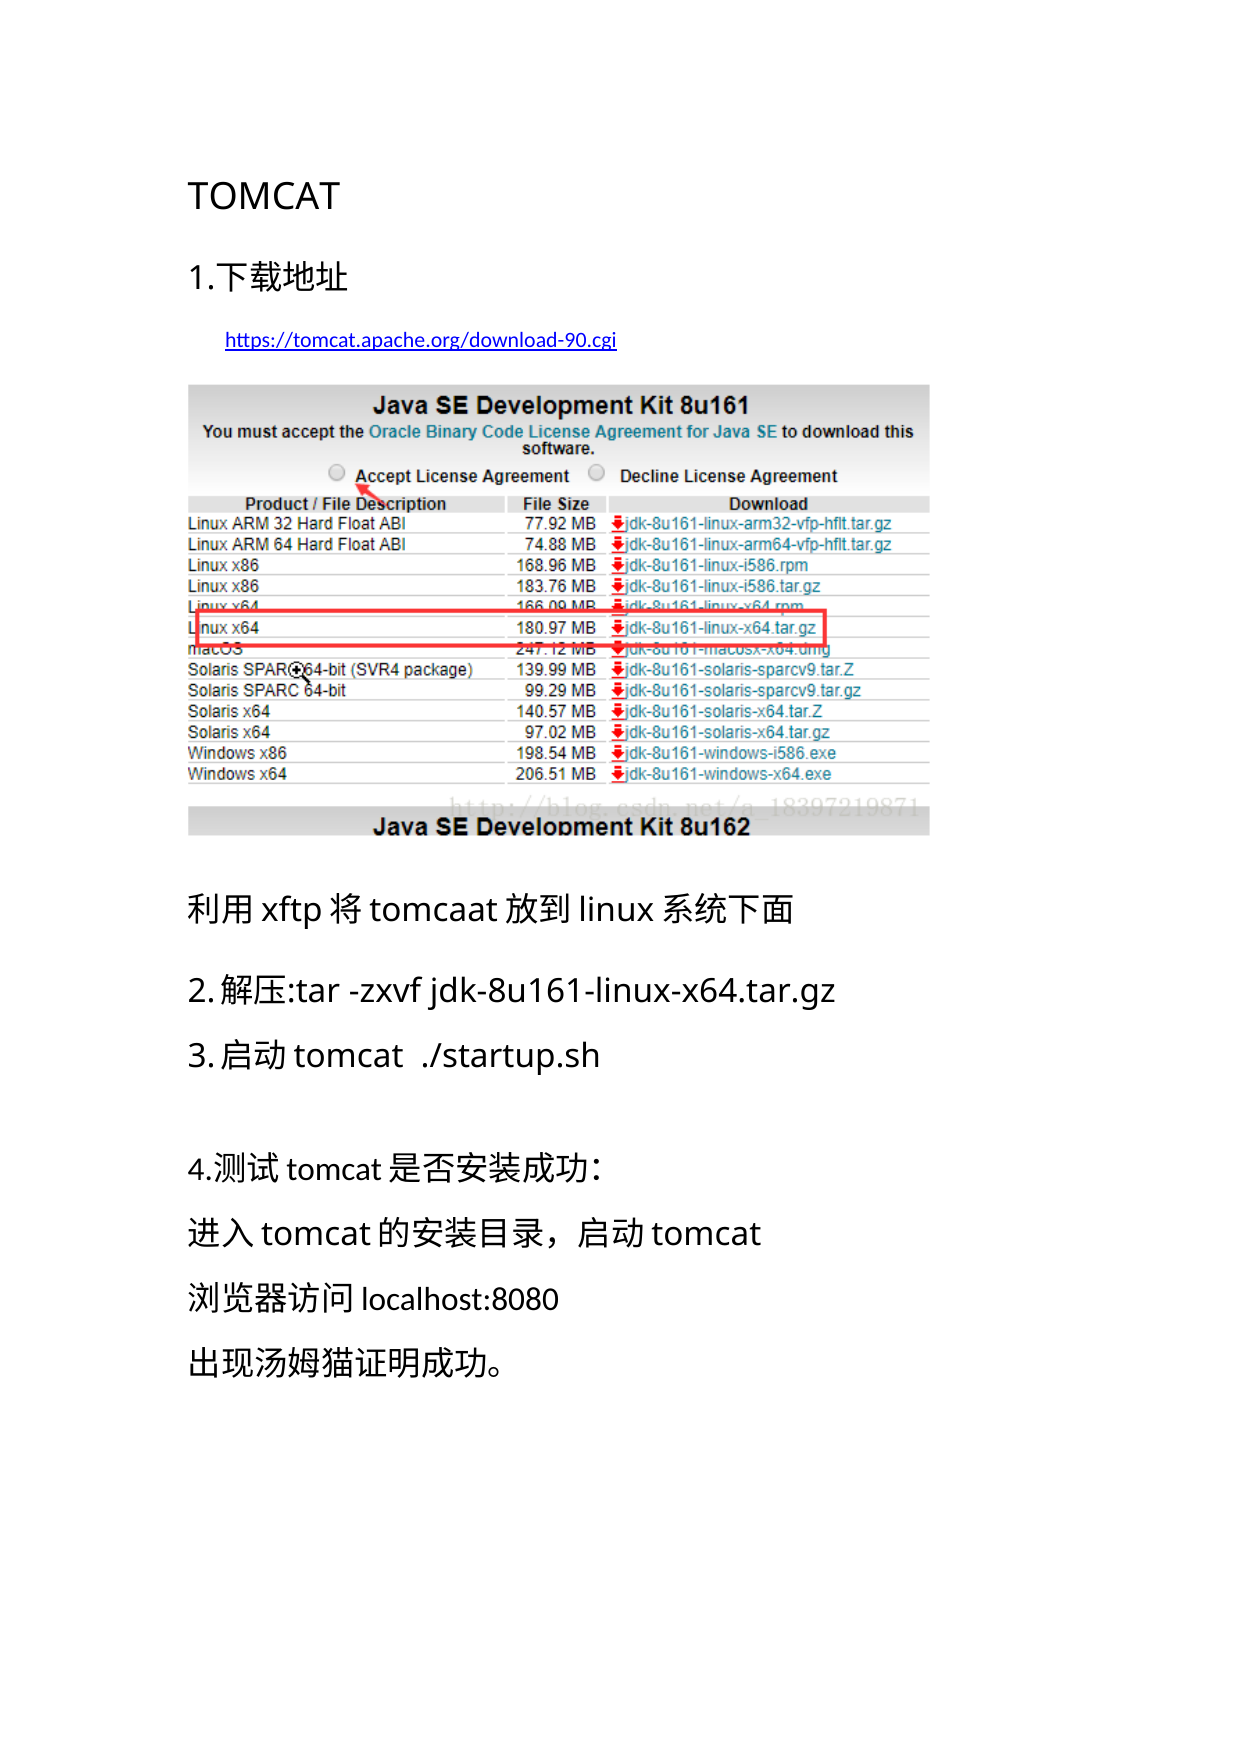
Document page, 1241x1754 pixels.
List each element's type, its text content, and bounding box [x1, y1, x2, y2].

list 4.测试tomcat是否安装成功： [187, 1133, 1053, 1198]
list 解压:tar -zxvf jdk-8u161-linux-x64.tar.gz [187, 955, 1053, 1020]
list 出现汤姆猫证明成功。 [187, 1328, 1053, 1393]
picture [187, 371, 1052, 844]
text 1.下载地址 [187, 243, 1053, 308]
text 利用xftp将tomcaat放到linux系统下面 [187, 874, 1053, 939]
list 浏览器访问localhost:8080 [187, 1263, 1053, 1328]
list https://tomcat.apache.org/download-90.cgi [225, 323, 1053, 356]
list 启动tomcat ./startup.sh [187, 1020, 1053, 1085]
list 进入tomcat的安装目录，启动tomcat [187, 1198, 1053, 1263]
text TOMCAT [187, 162, 1053, 227]
